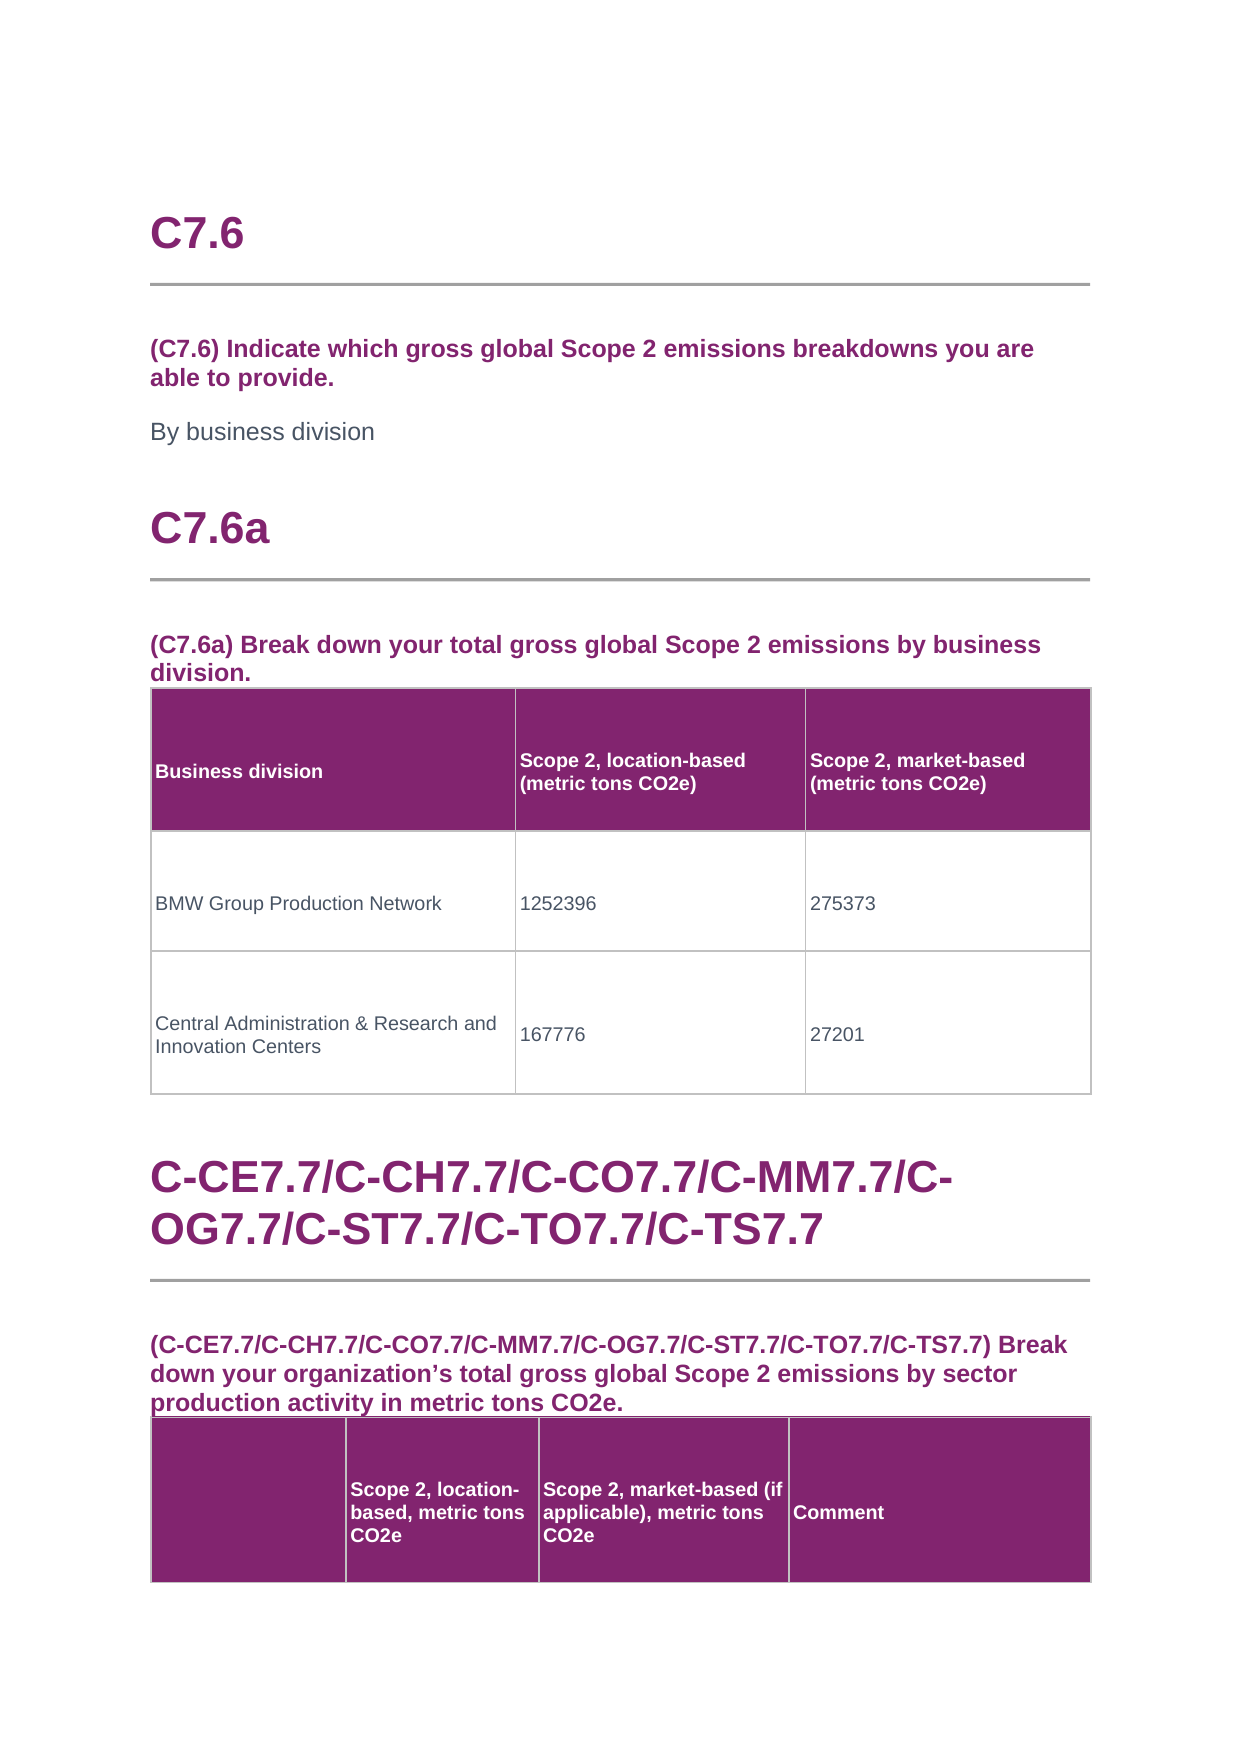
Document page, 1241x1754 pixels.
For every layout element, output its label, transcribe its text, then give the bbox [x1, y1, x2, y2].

table_cell 275373 [806, 832, 1090, 950]
text By business division [150, 417, 1090, 445]
table_header Business division [152, 689, 515, 830]
subtitle (C7.6) Indicate which gross global Scope 2 emissions breakdowns you are able to provide. [150, 334, 1090, 392]
subtitle (C7.6a) Break down your total gross global Scope 2 emissions by business division. [150, 629, 1090, 687]
table_cell Central Administration & Research and Innovation Centers [152, 952, 515, 1093]
table_cell 1252396 [516, 832, 805, 950]
table_cell 27201 [806, 952, 1090, 1093]
table_cell 167776 [516, 952, 805, 1093]
table_header Scope 2, market-based (if applicable), metric tons CO2e [540, 1418, 788, 1582]
table_header Scope 2, market-based (metric tons CO2e) [806, 689, 1090, 830]
table_header [152, 1418, 345, 1582]
subtitle (C-CE7.7/C-CH7.7/C-CO7.7/C-MM7.7/C-OG7.7/C-ST7.7/C-TO7.7/C-TS7.7) Break down your organization’s total gross global Scope 2 emissions by sector production activity in metric tons CO2e. [150, 1330, 1090, 1416]
subtitle C7.6 [150, 150, 1090, 258]
table_header Comment [790, 1418, 1090, 1582]
subtitle C7.6a [150, 445, 1090, 553]
table_header Scope 2, location-based, metric tons CO2e [347, 1418, 538, 1582]
table_cell BMW Group Production Network [152, 832, 515, 950]
table_header Scope 2, location-based (metric tons CO2e) [516, 689, 805, 830]
subtitle C-CE7.7/C-CH7.7/C-CO7.7/C-MM7.7/C-OG7.7/C-ST7.7/C-TO7.7/C-TS7.7 [150, 1095, 1090, 1254]
